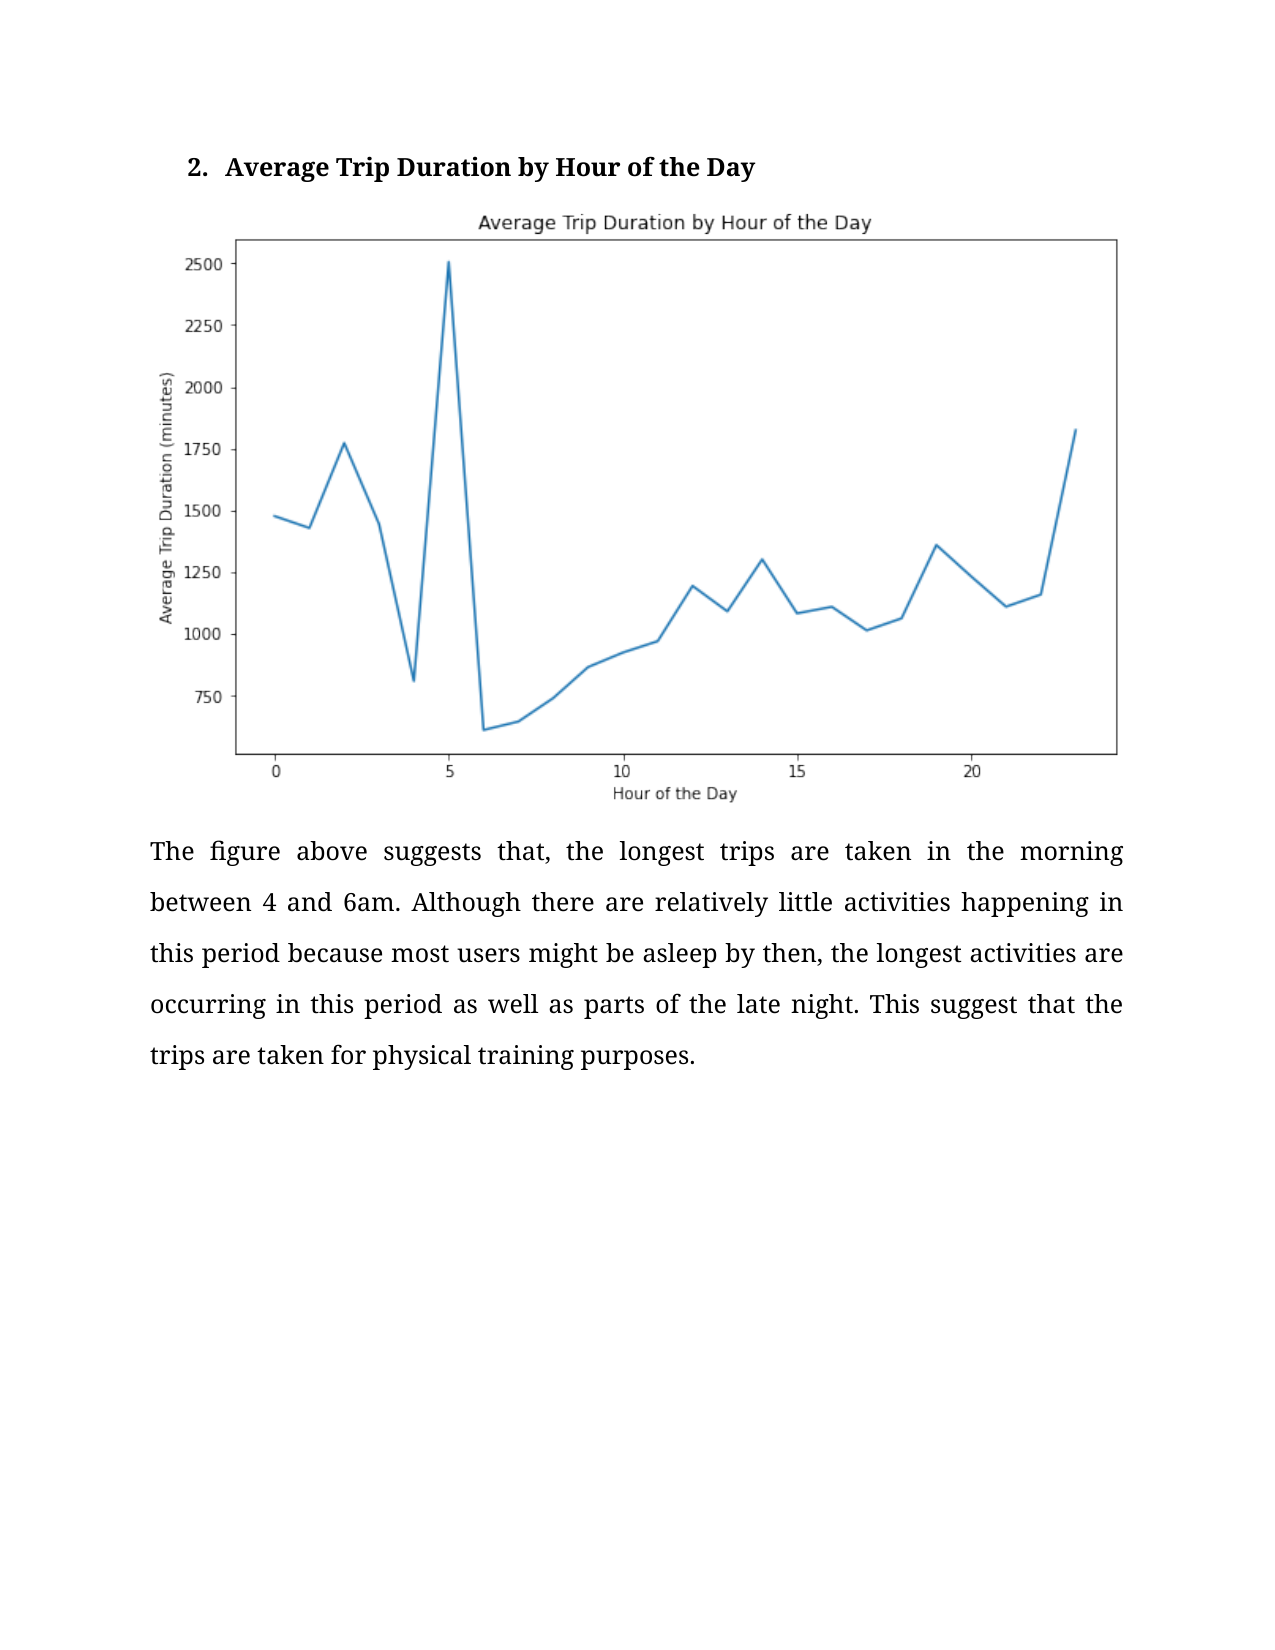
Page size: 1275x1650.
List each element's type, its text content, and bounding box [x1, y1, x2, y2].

list Average Trip Duration by Hour of the Day [187, 150, 1125, 184]
text The figure above suggests that, the longest trips are taken in the morning between 4 and 6am. Although there are relatively little activities happening in this period because most users might be asleep by then, the longest activities are occurring in this period as well as parts of the late night. This suggest that the trips are taken for physical training purposes. [150, 833, 1125, 1072]
picture [150, 203, 1125, 814]
